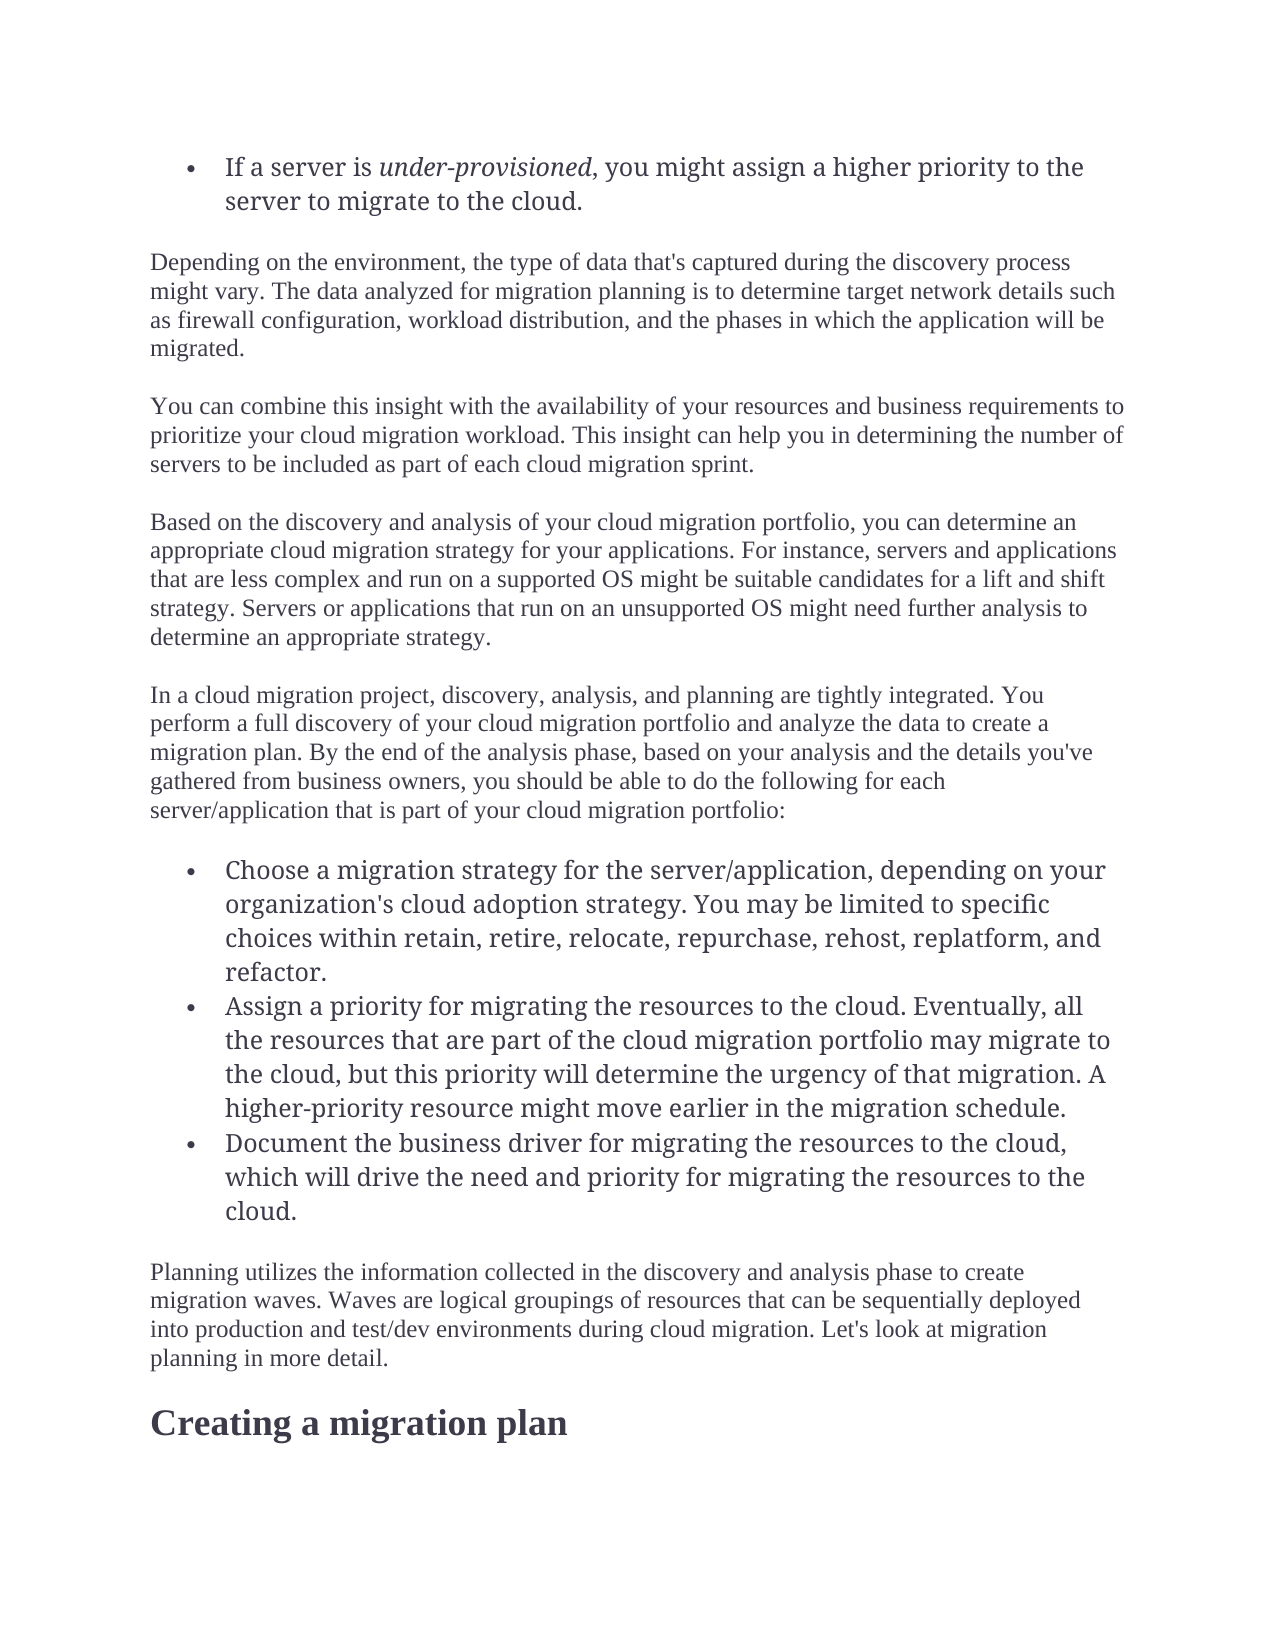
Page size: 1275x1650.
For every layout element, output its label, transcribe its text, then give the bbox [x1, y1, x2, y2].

text You can combine this insight with the availability of your resources and business requirements to prioritize your cloud migration workload. This insight can help you in determining the number of servers to be included as part of each cloud migration sprint. [150, 391, 1125, 478]
list Assign a priority for migrating the resources to the cloud. Eventually, all the resources that are part of the cloud migration portfolio may migrate to the cloud, but this priority will determine the urgency of that migration. A higher-priority resource might move earlier in the migration schedule. [187, 989, 1125, 1125]
text Depending on the environment, the type of data that's captured during the discovery process might vary. The data analyzed for migration planning is to determine target network details such as firewall configuration, workload distribution, and the phases in which the application will be migrated. [150, 247, 1125, 362]
list If a server is under-provisioned, you might assign a higher priority to the server to migrate to the cloud. [187, 150, 1125, 218]
text In a cloud migration project, discovery, analysis, and planning are tightly integrated. You perform a full discovery of your cloud migration portfolio and analyze the data to create a migration plan. By the end of the analysis phase, based on your analysis and the details you've gathered from business owners, you should be able to do the following for each server/application that is part of your cloud migration portfolio: [150, 680, 1125, 823]
list Choose a migration strategy for the server/application, depending on your organization's cloud adoption strategy. You may be limited to specific choices within retain, retire, relocate, repurchase, rehost, replatform, and refactor. [187, 853, 1125, 989]
text Creating a migration plan [150, 1401, 1125, 1444]
text Based on the discovery and analysis of your cloud migration portfolio, you can determine an appropriate cloud migration strategy for your applications. For instance, servers and applications that are less complex and run on a supported OS might be suitable candidates for a lift and shift strategy. Servers or applications that run on an unsupported OS might need further analysis to determine an appropriate strategy. [150, 507, 1125, 651]
list Document the business driver for migrating the resources to the cloud, which will drive the need and priority for migrating the resources to the cloud. [187, 1125, 1125, 1227]
text Planning utilizes the information collected in the discovery and analysis phase to create migration waves. Waves are logical groupings of resources that can be sequentially deployed into production and test/dev environments during cloud migration. Let's look at migration planning in more detail. [150, 1257, 1125, 1372]
